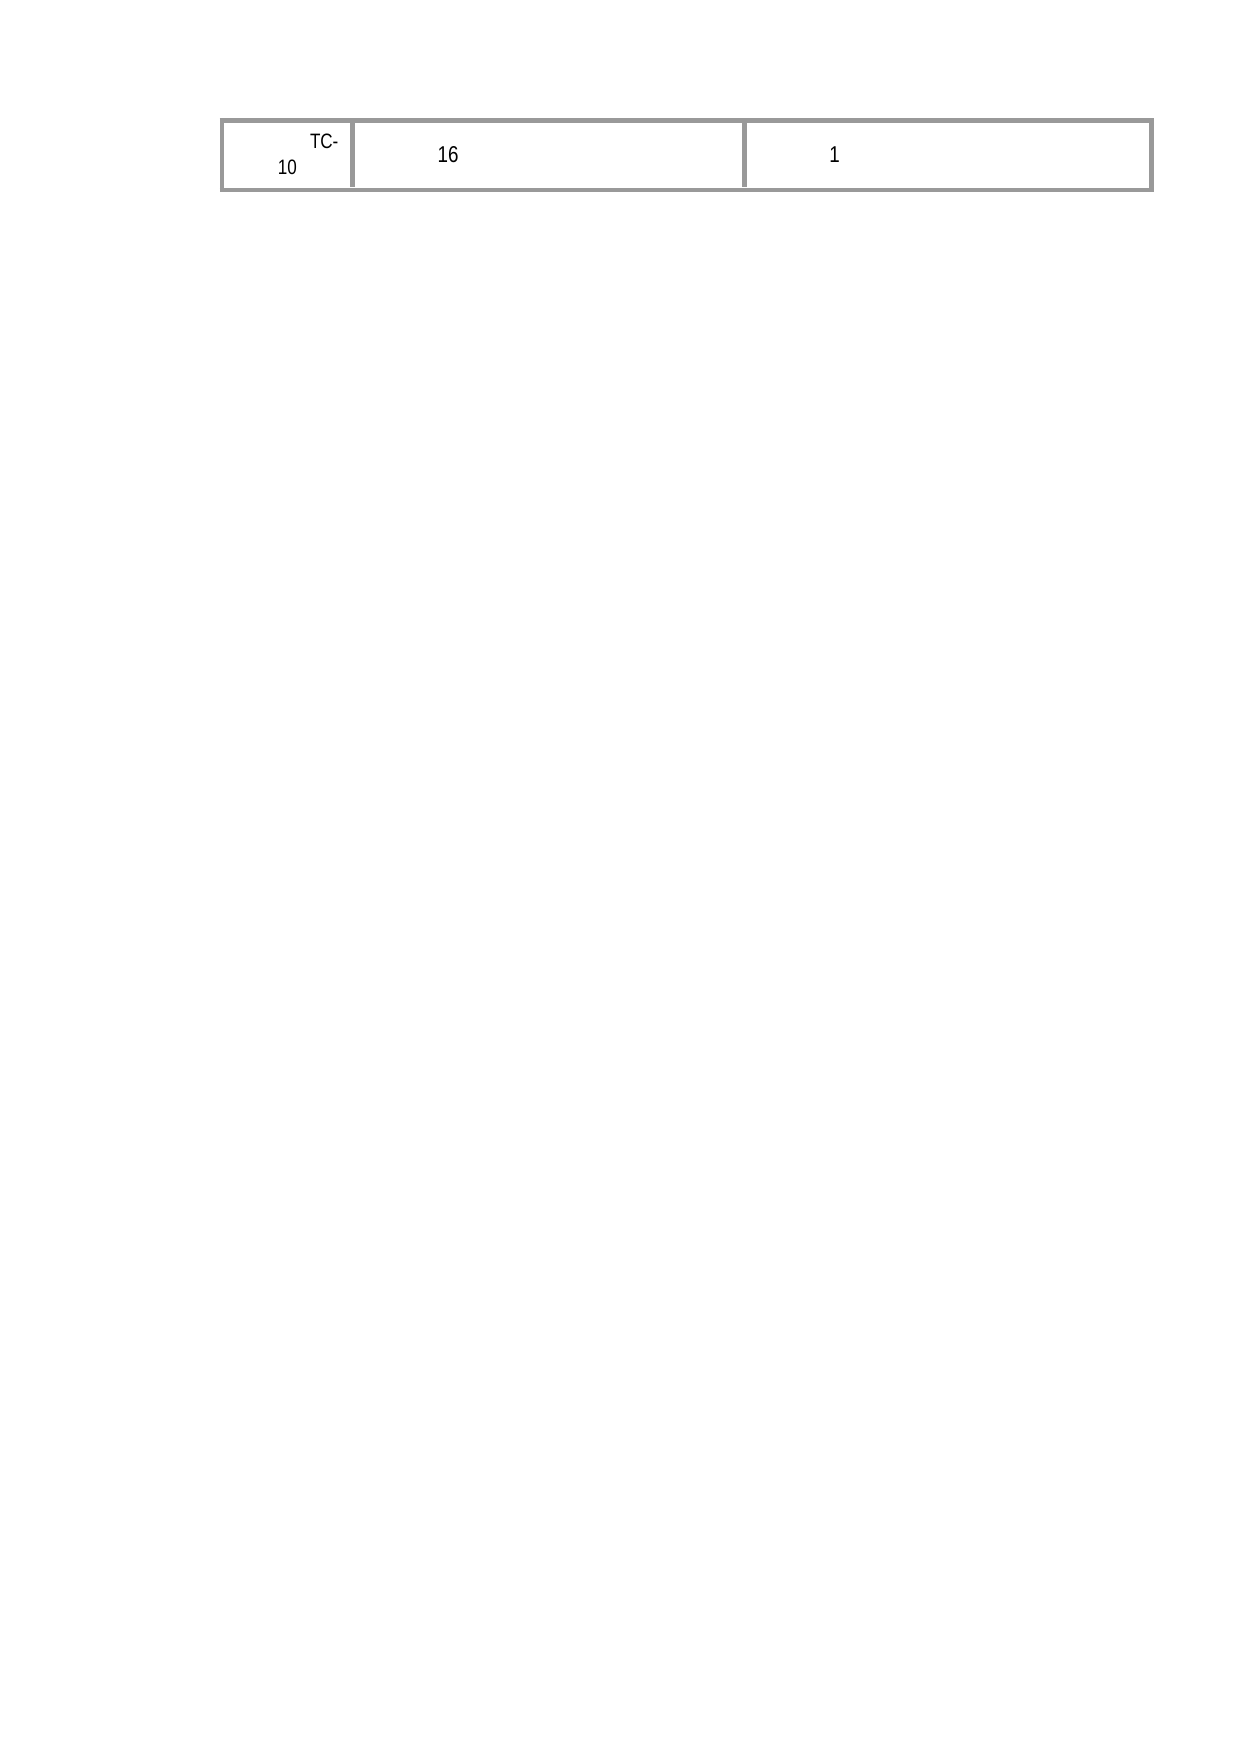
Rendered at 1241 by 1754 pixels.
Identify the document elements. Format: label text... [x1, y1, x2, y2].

table_cell 1 [747, 123, 1149, 187]
table_cell 16 [355, 123, 742, 187]
table_cell TC-10 [224, 123, 350, 187]
